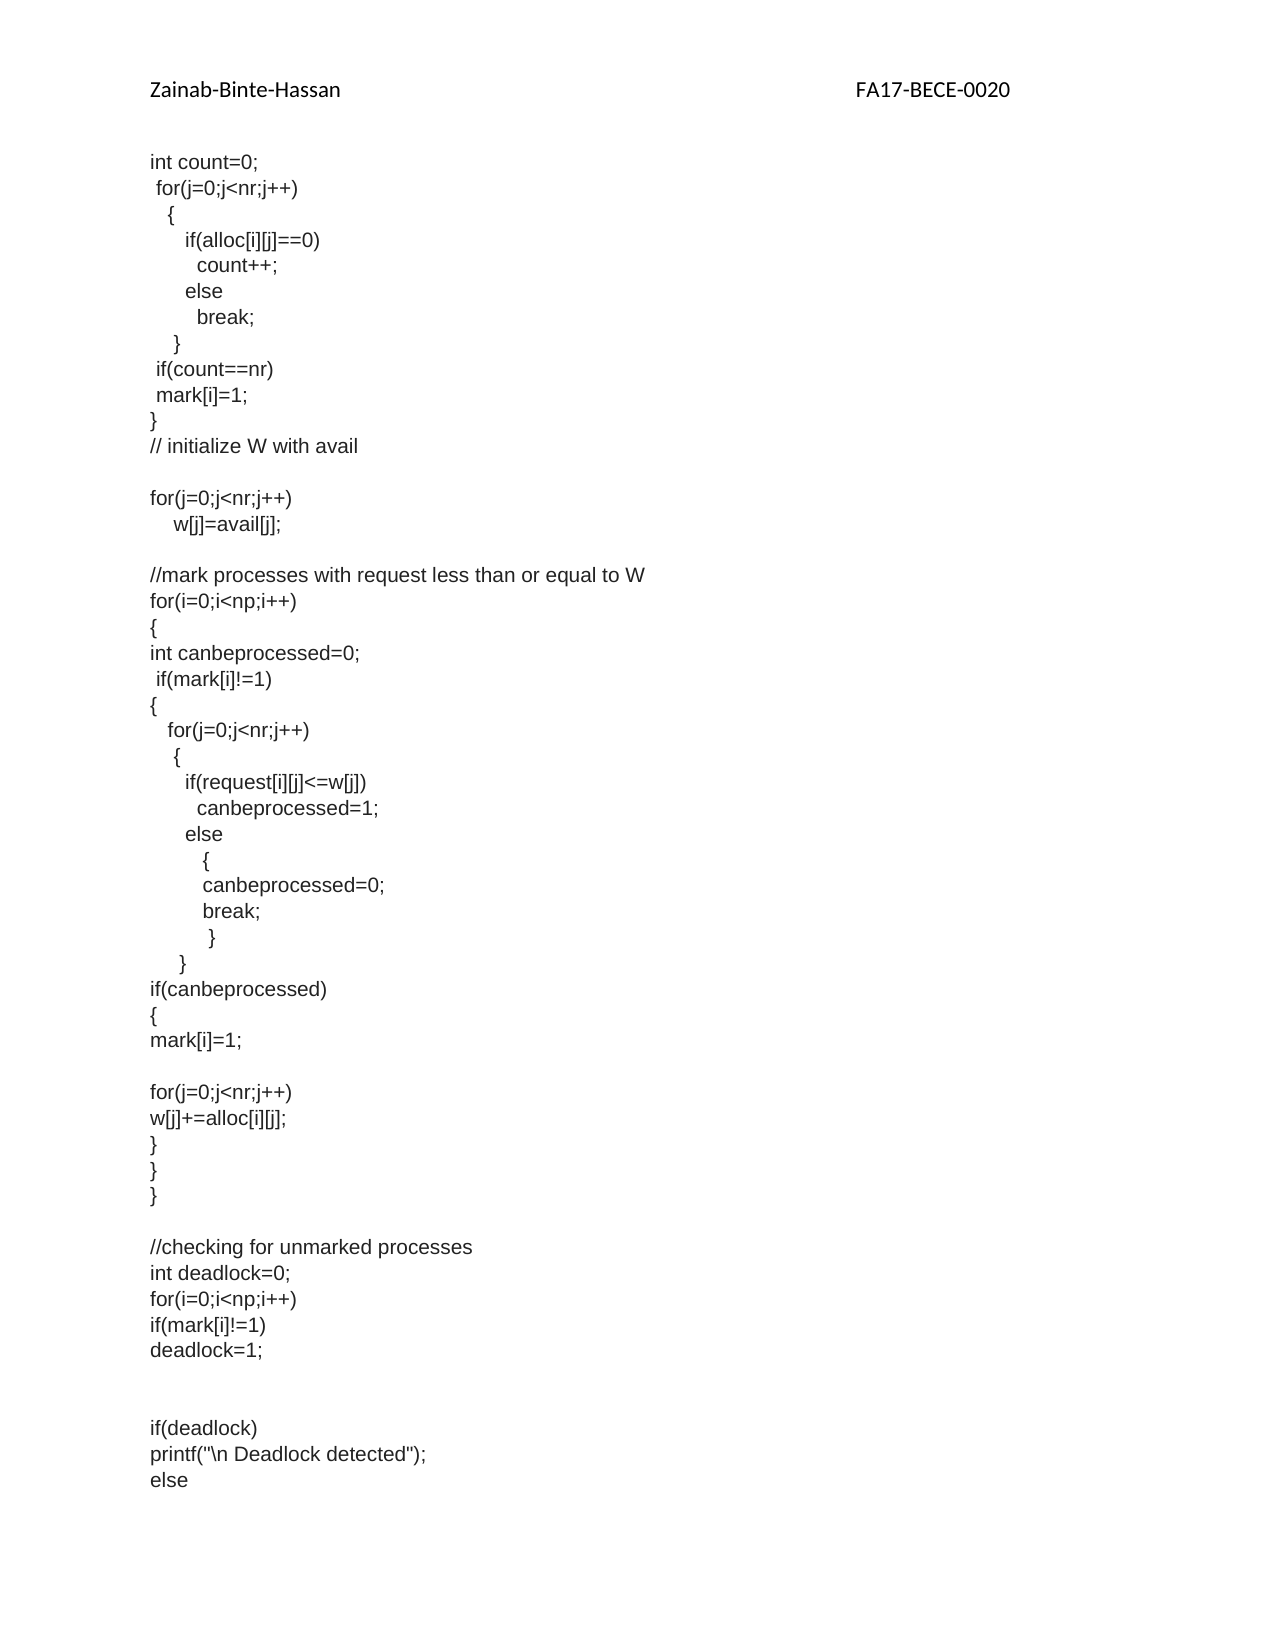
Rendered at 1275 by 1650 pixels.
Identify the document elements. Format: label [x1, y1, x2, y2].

text [150, 150, 1125, 1491]
